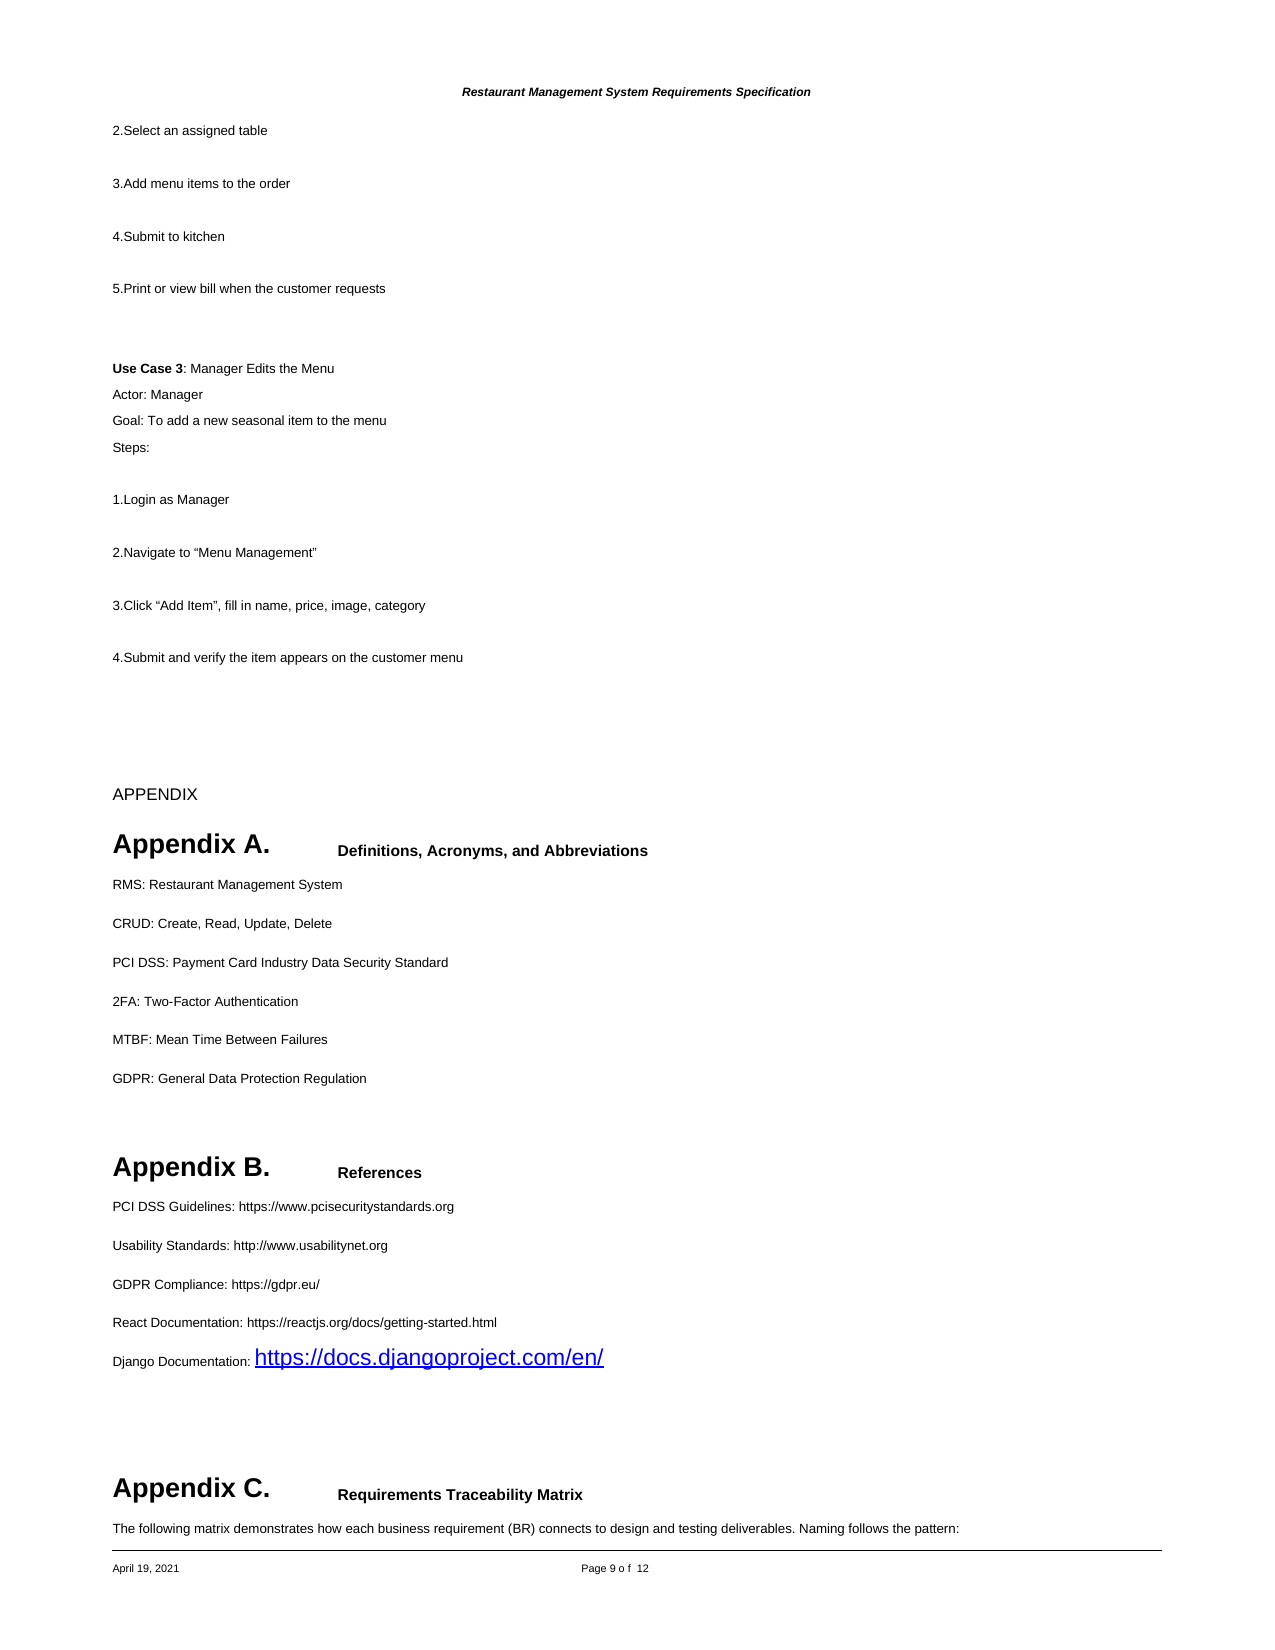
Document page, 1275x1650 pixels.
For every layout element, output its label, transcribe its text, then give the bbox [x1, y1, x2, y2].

text PCI DSS Guidelines: https://www.pcisecuritystandards.org [112, 1188, 1162, 1214]
text 2FA: Two-Factor Authentication [112, 983, 1162, 1009]
text Use Case 3: Manager Edits the Menu [112, 350, 1162, 376]
text MTBF: Mean Time Between Failures [112, 1021, 1162, 1048]
list Requirements Traceability Matrix [112, 1472, 1162, 1504]
list Definitions, Acronyms, and Abbreviations [112, 828, 1162, 860]
text Django Documentation: https://docs.djangoproject.com/en/ [112, 1343, 1162, 1370]
text 4.Submit to kitchen [112, 218, 1162, 244]
text 1.Login as Manager [112, 481, 1162, 508]
text Actor: Manager [112, 376, 1162, 402]
text The following matrix demonstrates how each business requirement (BR) connects to design and testing deliverables. Naming follows the pattern: [112, 1510, 1162, 1536]
text Steps: [112, 429, 1162, 455]
text RMS: Restaurant Management System [112, 866, 1162, 892]
text 2.Select an assigned table [112, 112, 1162, 139]
text GDPR: General Data Protection Regulation [112, 1060, 1162, 1087]
text 5.Print or view bill when the customer requests [112, 271, 1162, 297]
text CRUD: Create, Read, Update, Delete [112, 905, 1162, 931]
list References [112, 1151, 1162, 1182]
text Goal: To add a new seasonal item to the menu [112, 402, 1162, 429]
text 3.Add menu items to the order [112, 165, 1162, 192]
text 4.Submit and verify the item appears on the customer menu [112, 639, 1162, 666]
text GDPR Compliance: https://gdpr.eu/ [112, 1266, 1162, 1292]
text APPENDIX [112, 770, 1162, 803]
text Usability Standards: http://www.usabilitynet.org [112, 1227, 1162, 1253]
text PCI DSS: Payment Card Industry Data Security Standard [112, 944, 1162, 970]
text 3.Click “Add Item”, fill in name, price, image, category [112, 587, 1162, 613]
text 2.Navigate to “Menu Management” [112, 534, 1162, 561]
text React Documentation: https://reactjs.org/docs/getting-started.html [112, 1304, 1162, 1331]
